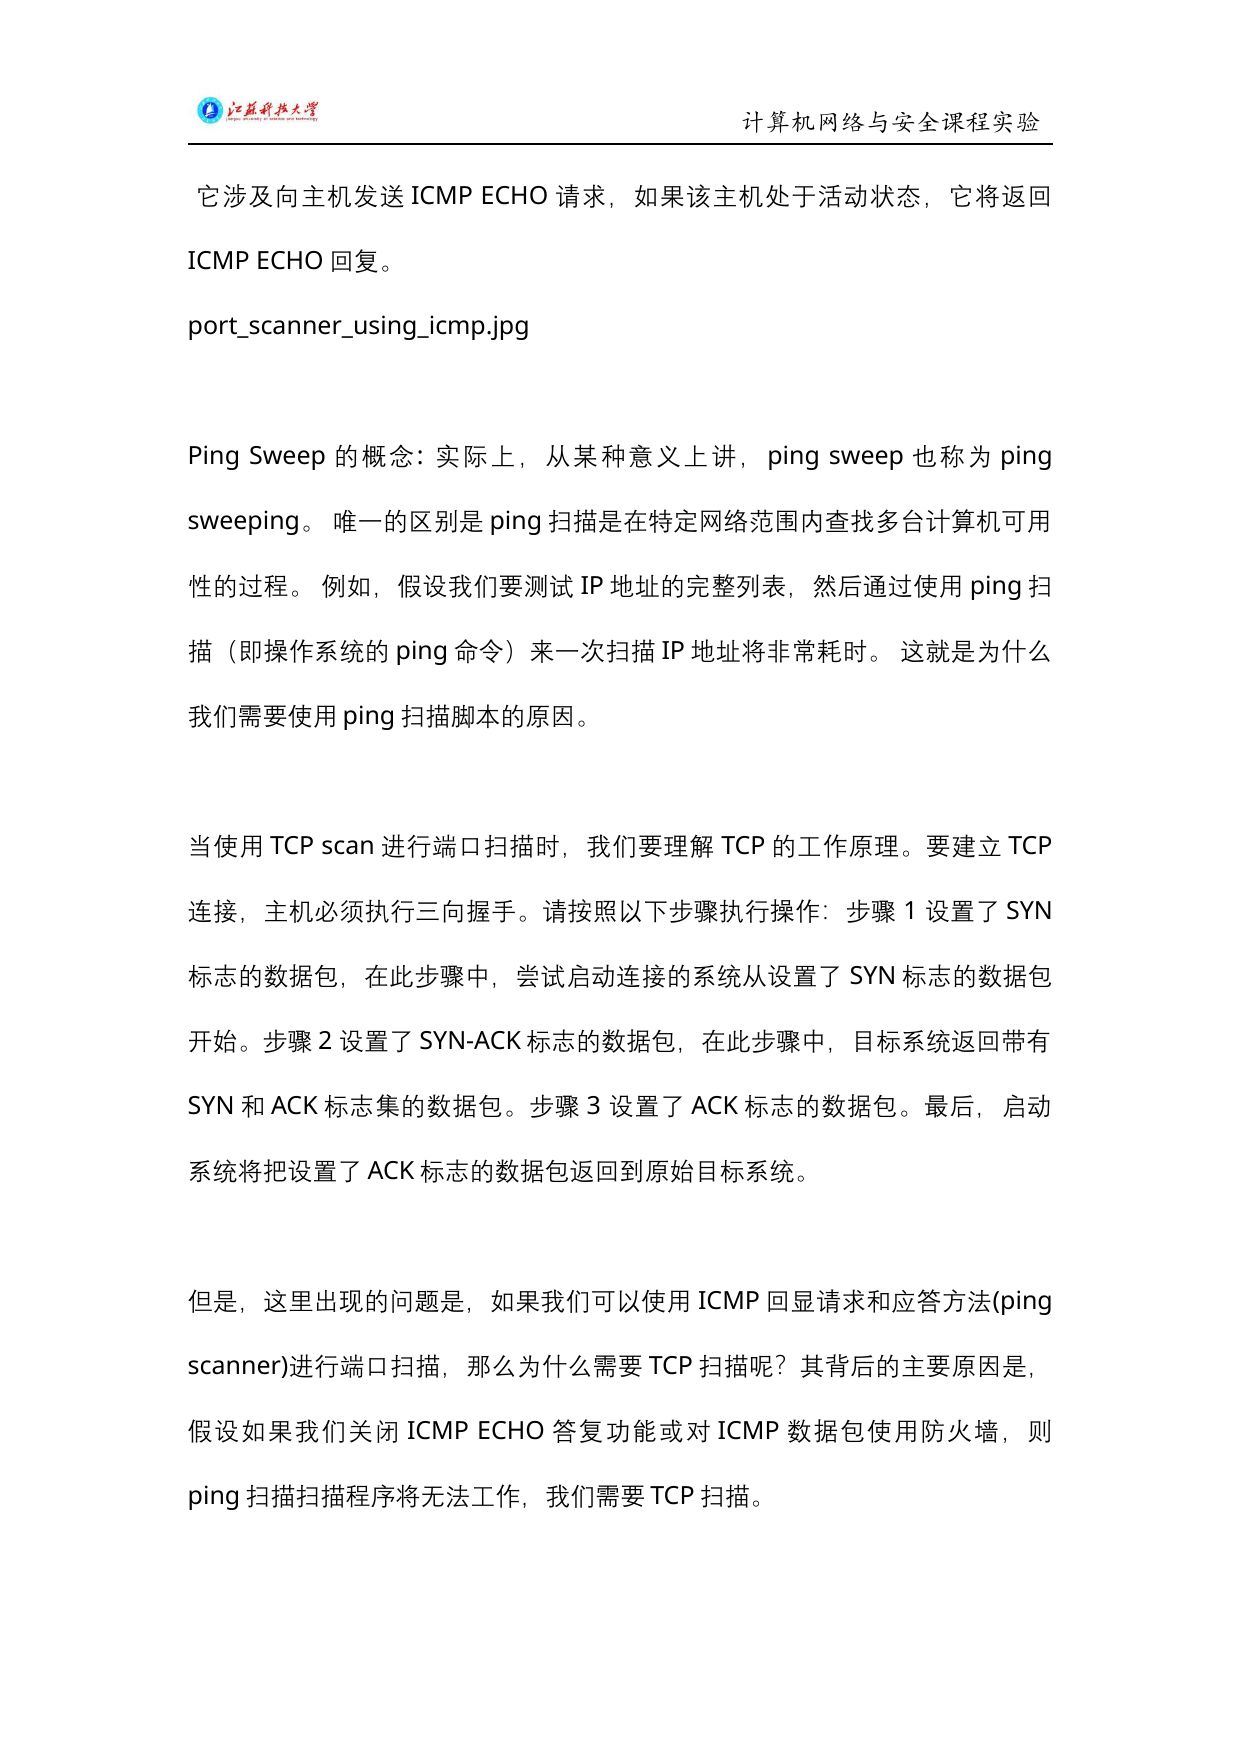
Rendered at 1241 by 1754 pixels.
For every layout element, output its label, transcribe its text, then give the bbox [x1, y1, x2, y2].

picture [187, 88, 328, 132]
text 但是，这里出现的问题是，如果我们可以使用ICMP回显请求和应答方法(ping scanner)进行端口扫描，那么为什么需要TCP扫描呢？其背后的主要原因是，假设如果我们关闭ICMP ECHO答复功能或对ICMP数据包使用防火墙，则ping扫描扫描程序将无法工作，我们需要TCP扫描。 [187, 1267, 1053, 1527]
text 当使用TCP scan进行端口扫描时，我们要理解TCP的工作原理。要建立TCP连接，主机必须执行三向握手。请按照以下步骤执行操作：步骤1 设置了SYN标志的数据包，在此步骤中，尝试启动连接的系统从设置了SYN标志的数据包开始。步骤2 设置了SYN-ACK标志的数据包，在此步骤中，目标系统返回带有SYN和ACK标志集的数据包。步骤3 设置了ACK标志的数据包。最后，启动系统将把设置了ACK标志的数据包返回到原始目标系统。 [187, 812, 1053, 1202]
text Ping Sweep的概念: 实际上，从某种意义上讲，ping sweep也称为ping sweeping。 唯一的区别是ping扫描是在特定网络范围内查找多台计算机可用性的过程。 例如，假设我们要测试IP地址的完整列表，然后通过使用ping扫描（即操作系统的ping命令）来一次扫描IP地址将非常耗时。 这就是为什么我们需要使用ping扫描脚本的原因。 [187, 422, 1053, 747]
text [187, 162, 1053, 292]
text port_scanner_using_icmp.jpg [187, 292, 1053, 357]
